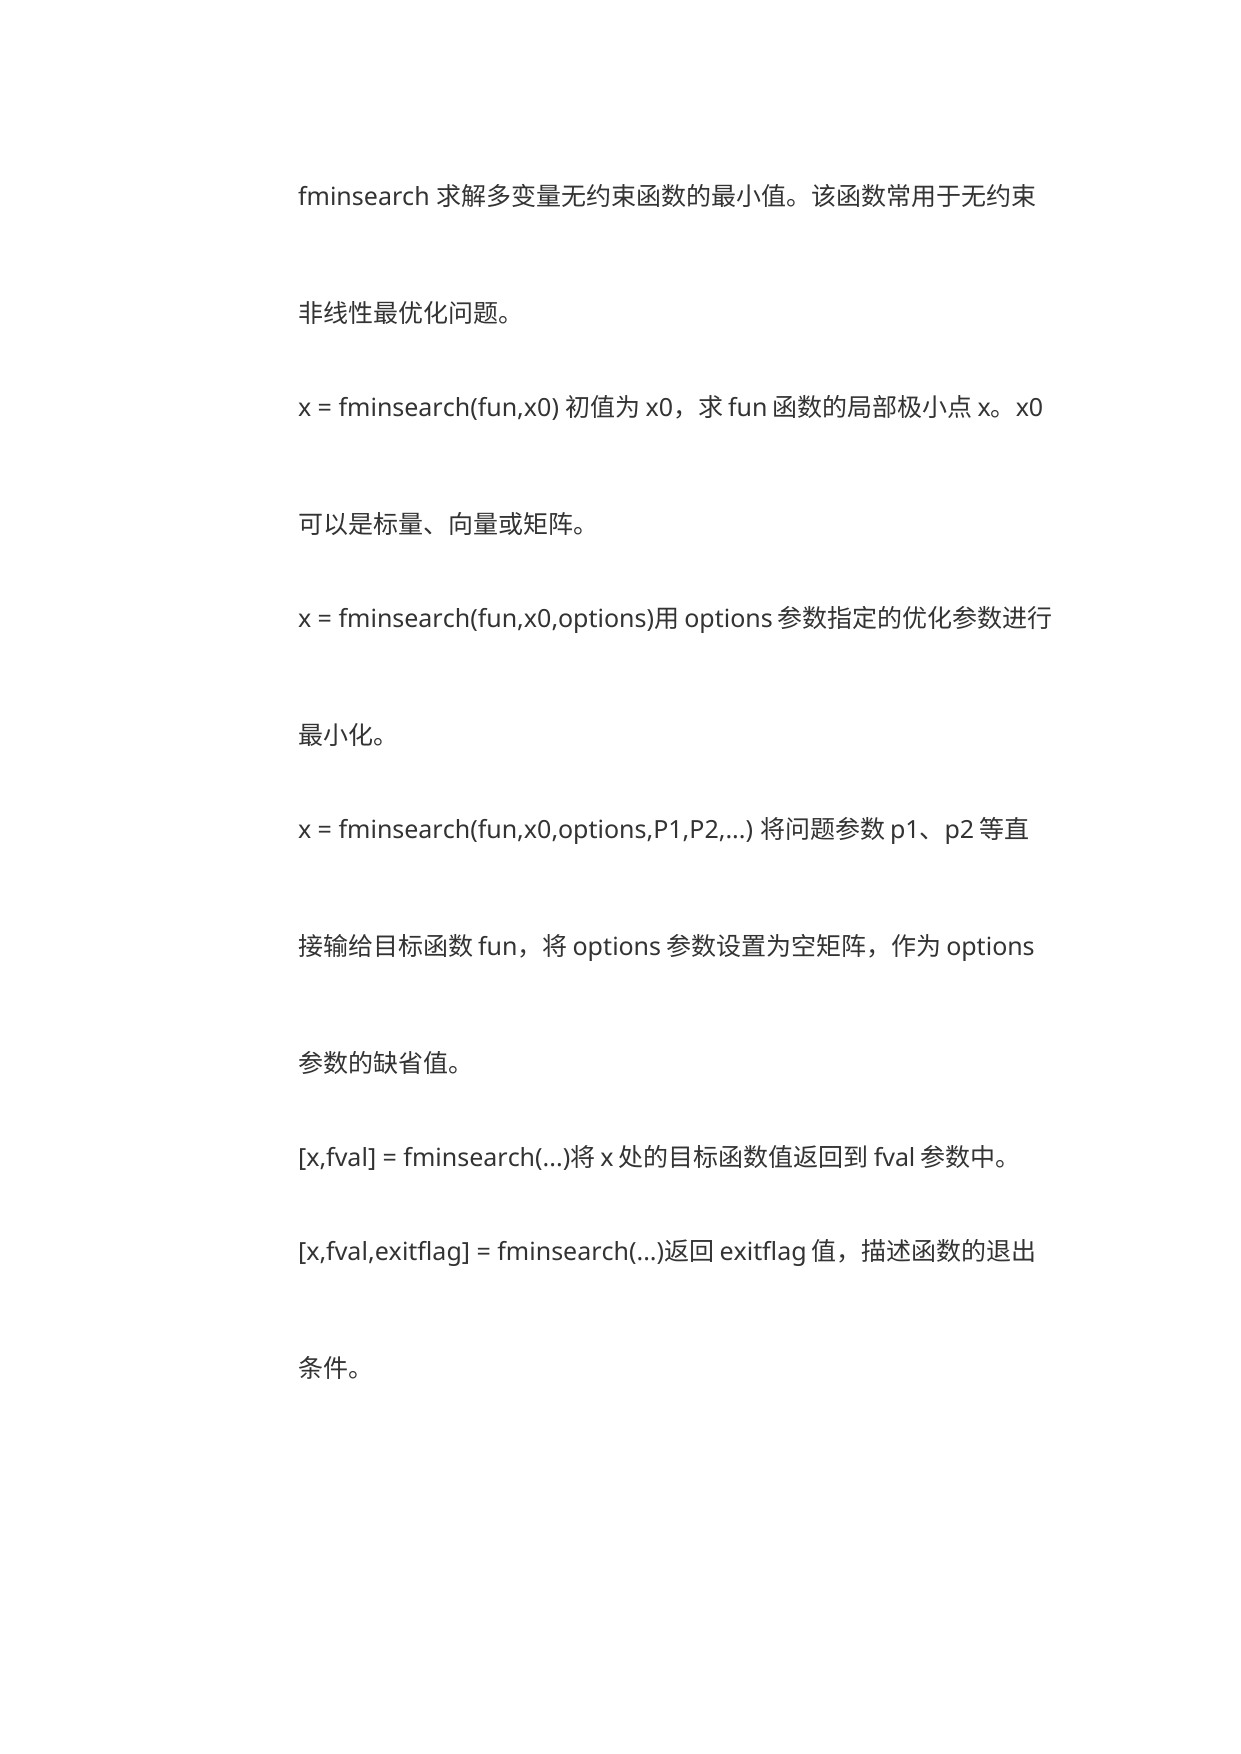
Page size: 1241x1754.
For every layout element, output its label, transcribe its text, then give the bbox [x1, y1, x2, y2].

text [x,fval,exitflag] = fminsearch(...)返回exitflag值，描述函数的退出条件。 [298, 1217, 1053, 1399]
text fminsearch 求解多变量无约束函数的最小值。该函数常用于无约束非线性最优化问题。 [298, 162, 1053, 344]
text x = fminsearch(fun,x0,options,P1,P2,...) 将问题参数p1、p2等直接输给目标函数fun，将options参数设置为空矩阵，作为options参数的缺省值。 [298, 795, 1053, 1094]
text x = fminsearch(fun,x0) 初值为x0，求fun函数的局部极小点x。x0可以是标量、向量或矩阵。 [298, 373, 1053, 555]
text x = fminsearch(fun,x0,options)用options参数指定的优化参数进行最小化。 [298, 584, 1053, 766]
text [x,fval] = fminsearch(...)将x处的目标函数值返回到fval参数中。 [298, 1123, 1053, 1188]
